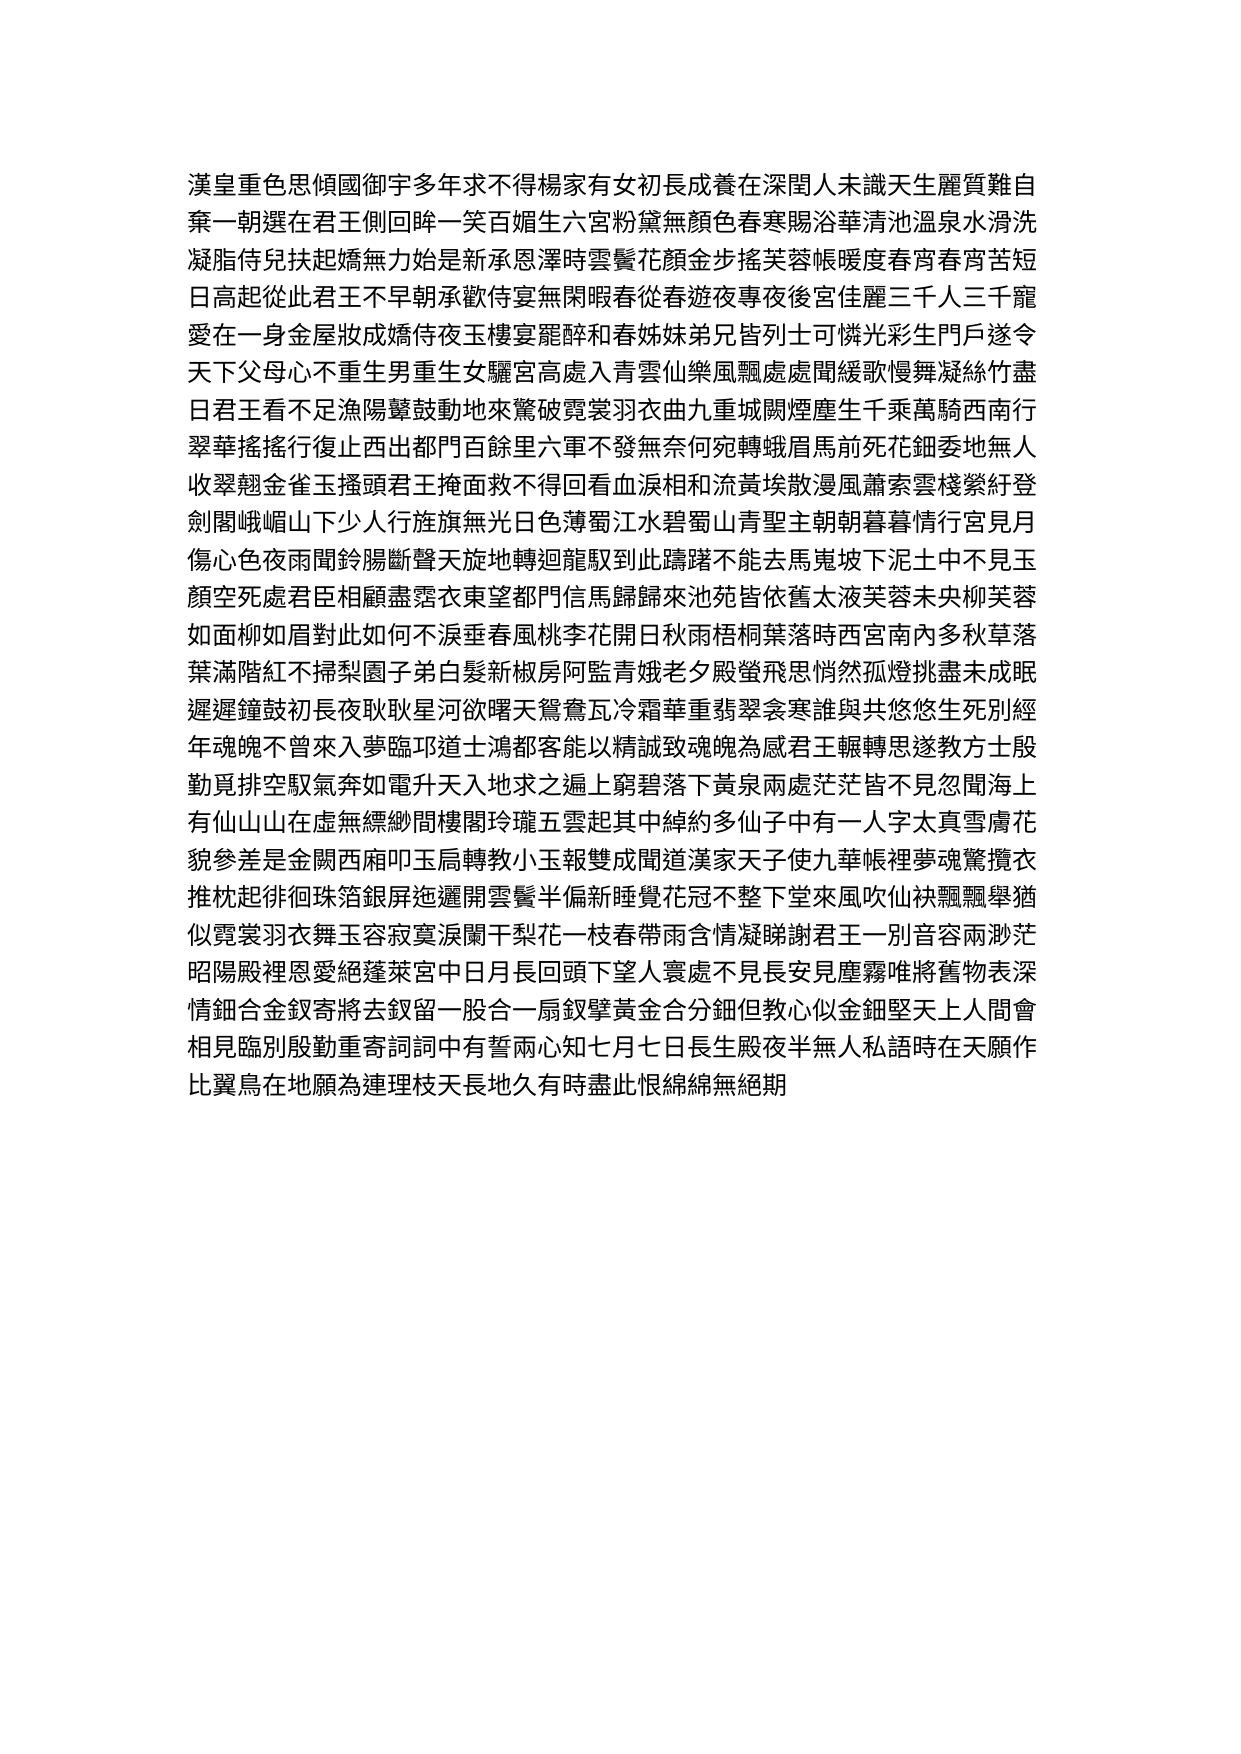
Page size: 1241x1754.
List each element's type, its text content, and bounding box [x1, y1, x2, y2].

text 漢皇重色思傾國御宇多年求不得楊家有女初長成養在深閏人未識天生麗質難自棄一朝選在君王側回眸一笑百媚生六宮粉黛無顏色春寒賜浴華清池溫泉水滑洗凝脂侍兒扶起嬌無力始是新承恩澤時雲鬢花顏金步搖芙蓉帳暖度春宵春宵苦短日高起從此君王不早朝承歡侍宴無閑暇春從春遊夜專夜後宮佳麗三千人三千寵愛在一身金屋妝成嬌侍夜玉樓宴罷醉和春姊妹弟兄皆列士可憐光彩生門戶遂令天下父母心不重生男重生女驪宮高處入青雲仙樂風飄處處聞緩歌慢舞凝絲竹盡日君王看不足漁陽鼙鼓動地來驚破霓裳羽衣曲九重城闕煙塵生千乘萬騎西南行翠華搖搖行復止西出都門百餘里六軍不發無奈何宛轉蛾眉馬前死花鈿委地無人收翠翹金雀玉搔頭君王掩面救不得回看血淚相和流黃埃散漫風蕭索雲棧縈紆登劍閣峨嵋山下少人行旌旗無光日色薄蜀江水碧蜀山青聖主朝朝暮暮情行宮見月傷心色夜雨聞鈴腸斷聲天旋地轉迴龍馭到此躊躇不能去馬嵬坡下泥土中不見玉顏空死處君臣相顧盡霑衣東望都門信馬歸歸來池苑皆依舊太液芙蓉未央柳芙蓉如面柳如眉對此如何不淚垂春風桃李花開日秋雨梧桐葉落時西宮南內多秋草落葉滿階紅不掃梨園子弟白髮新椒房阿監青娥老夕殿螢飛思悄然孤燈挑盡未成眠遲遲鐘鼓初長夜耿耿星河欲曙天鴛鴦瓦冷霜華重翡翠衾寒誰與共悠悠生死別經年魂魄不曾來入夢臨邛道士鴻都客能以精誠致魂魄為感君王輾轉思遂教方士殷勤覓排空馭氣奔如電升天入地求之遍上窮碧落下黃泉兩處茫茫皆不見忽聞海上有仙山山在虛無縹緲間樓閣玲瓏五雲起其中綽約多仙子中有一人字太真雪膚花貌參差是金闕西廂叩玉扃轉教小玉報雙成聞道漢家天子使九華帳裡夢魂驚攬衣推枕起徘徊珠箔銀屏迤邐開雲鬢半偏新睡覺花冠不整下堂來風吹仙袂飄飄舉猶似霓裳羽衣舞玉容寂寞淚闌干梨花一枝春帶雨含情凝睇謝君王一別音容兩渺茫昭陽殿裡恩愛絕蓬萊宮中日月長回頭下望人寰處不見長安見塵霧唯將舊物表深情鈿合金釵寄將去釵留一股合一扇釵擘黃金合分鈿但教心似金鈿堅天上人間會相見臨別殷勤重寄詞詞中有誓兩心知七月七日長生殿夜半無人私語時在天願作比翼鳥在地願為連理枝天長地久有時盡此恨綿綿無絕期 [187, 164, 1053, 1102]
